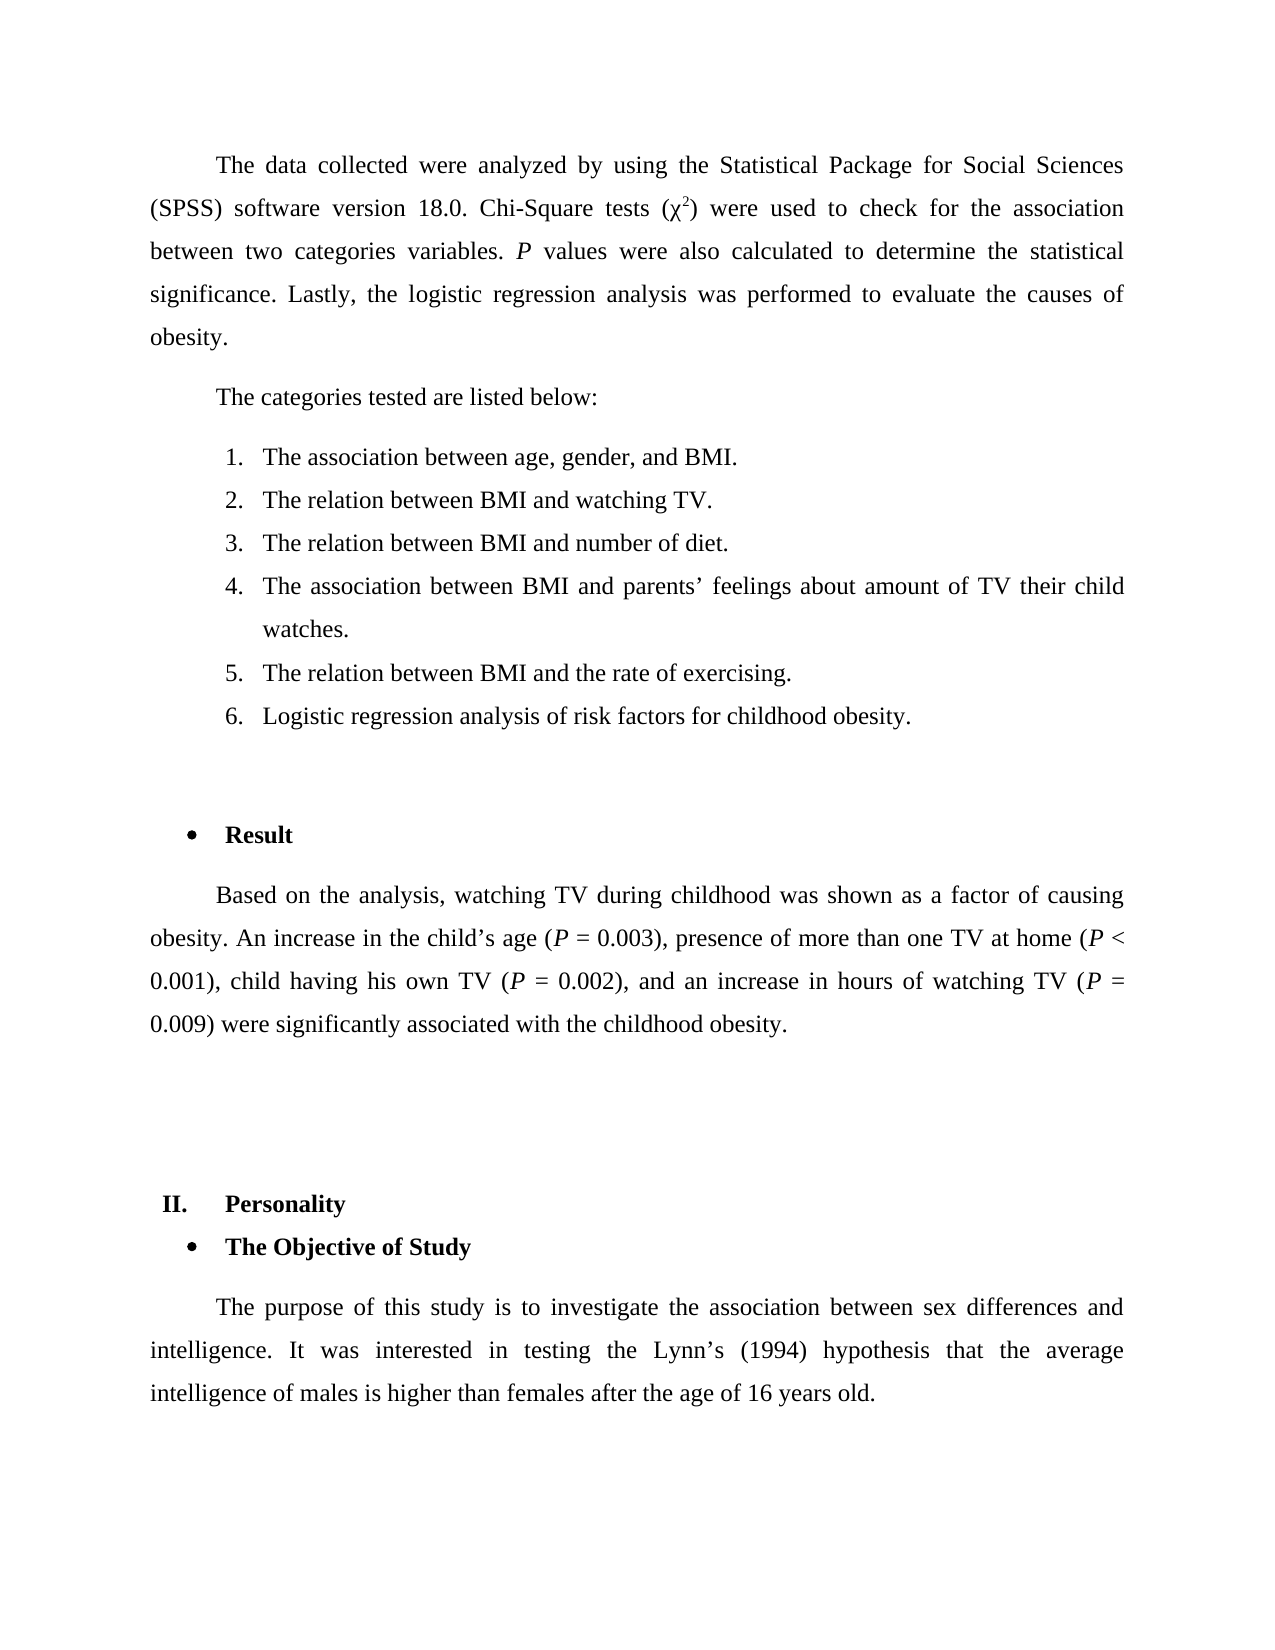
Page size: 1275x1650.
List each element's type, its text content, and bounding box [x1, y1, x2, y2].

list The relation between BMI and watching TV. [225, 485, 1125, 514]
text Based on the analysis, watching TV during childhood was shown as a factor of causing obesity. An increase in the child’s age (P = 0.003), presence of more than one TV at home (P < 0.001), child having his own TV (P = 0.002), and an increase in hours of watching TV (P = 0.009) were significantly associated with the childhood obesity. [150, 880, 1125, 1038]
list The Objective of Study [187, 1232, 1125, 1261]
list The relation between BMI and the rate of exercising. [225, 658, 1125, 686]
list Personality [187, 1189, 1125, 1218]
text The purpose of this study is to investigate the association between sex differences and intelligence. It was interested in testing the Lynn’s (1994) hypothesis that the average intelligence of males is higher than females after the age of 16 years old. [150, 1292, 1125, 1407]
list The association between BMI and parents’ feelings about amount of TV their child watches. [225, 571, 1125, 643]
text The categories tested are listed below: [150, 382, 1125, 411]
list The association between age, gender, and BMI. [225, 442, 1125, 471]
list Logistic regression analysis of risk factors for childhood obesity. [225, 701, 1125, 729]
list Result [187, 820, 1125, 849]
list The relation between BMI and number of diet. [225, 528, 1125, 557]
text The data collected were analyzed by using the Statistical Package for Social Sciences (SPSS) software version 18.0. Chi-Square tests (χ2) were used to check for the association between two categories variables. P values were also calculated to determine the statistical significance. Lastly, the logistic regression analysis was performed to evaluate the causes of obesity. [150, 150, 1125, 351]
